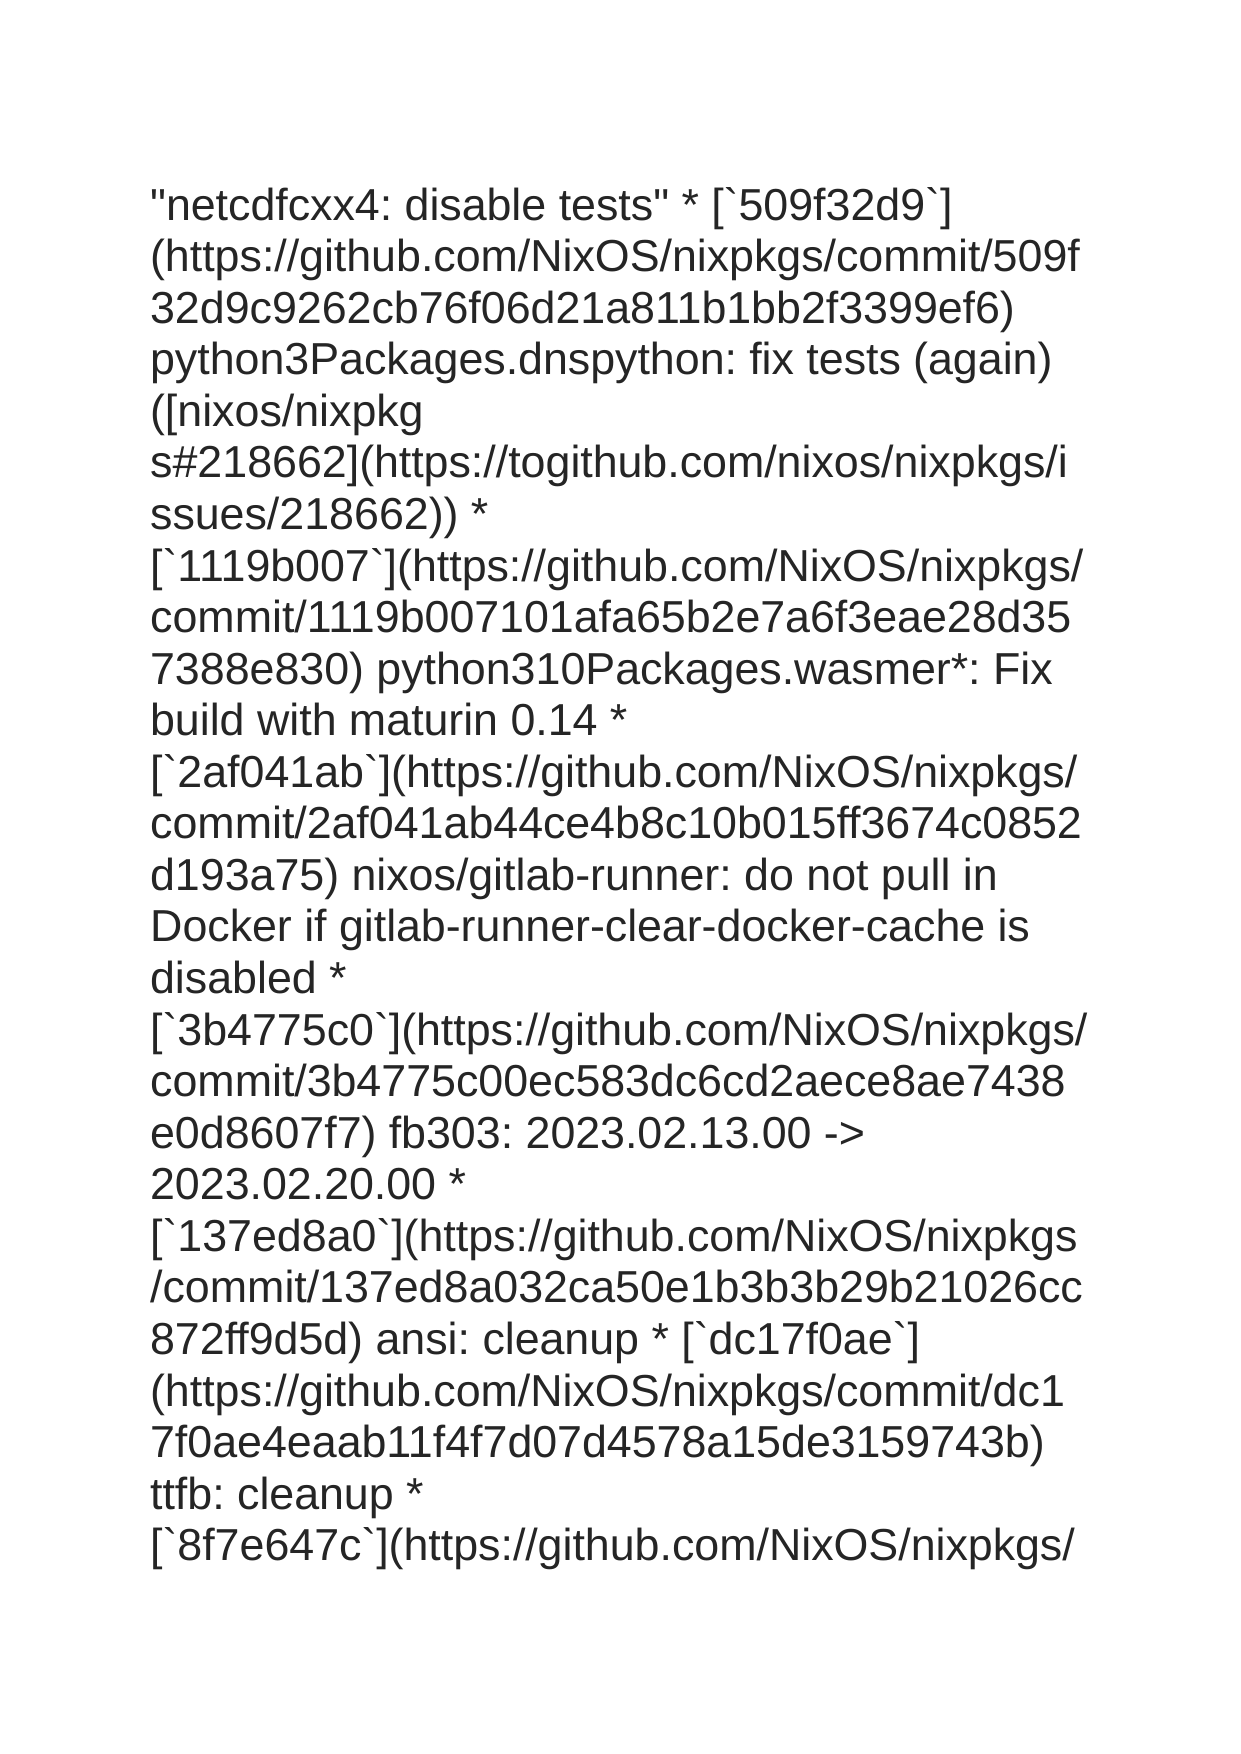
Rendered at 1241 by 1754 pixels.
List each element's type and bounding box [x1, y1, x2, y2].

text [150, 184, 1090, 1576]
